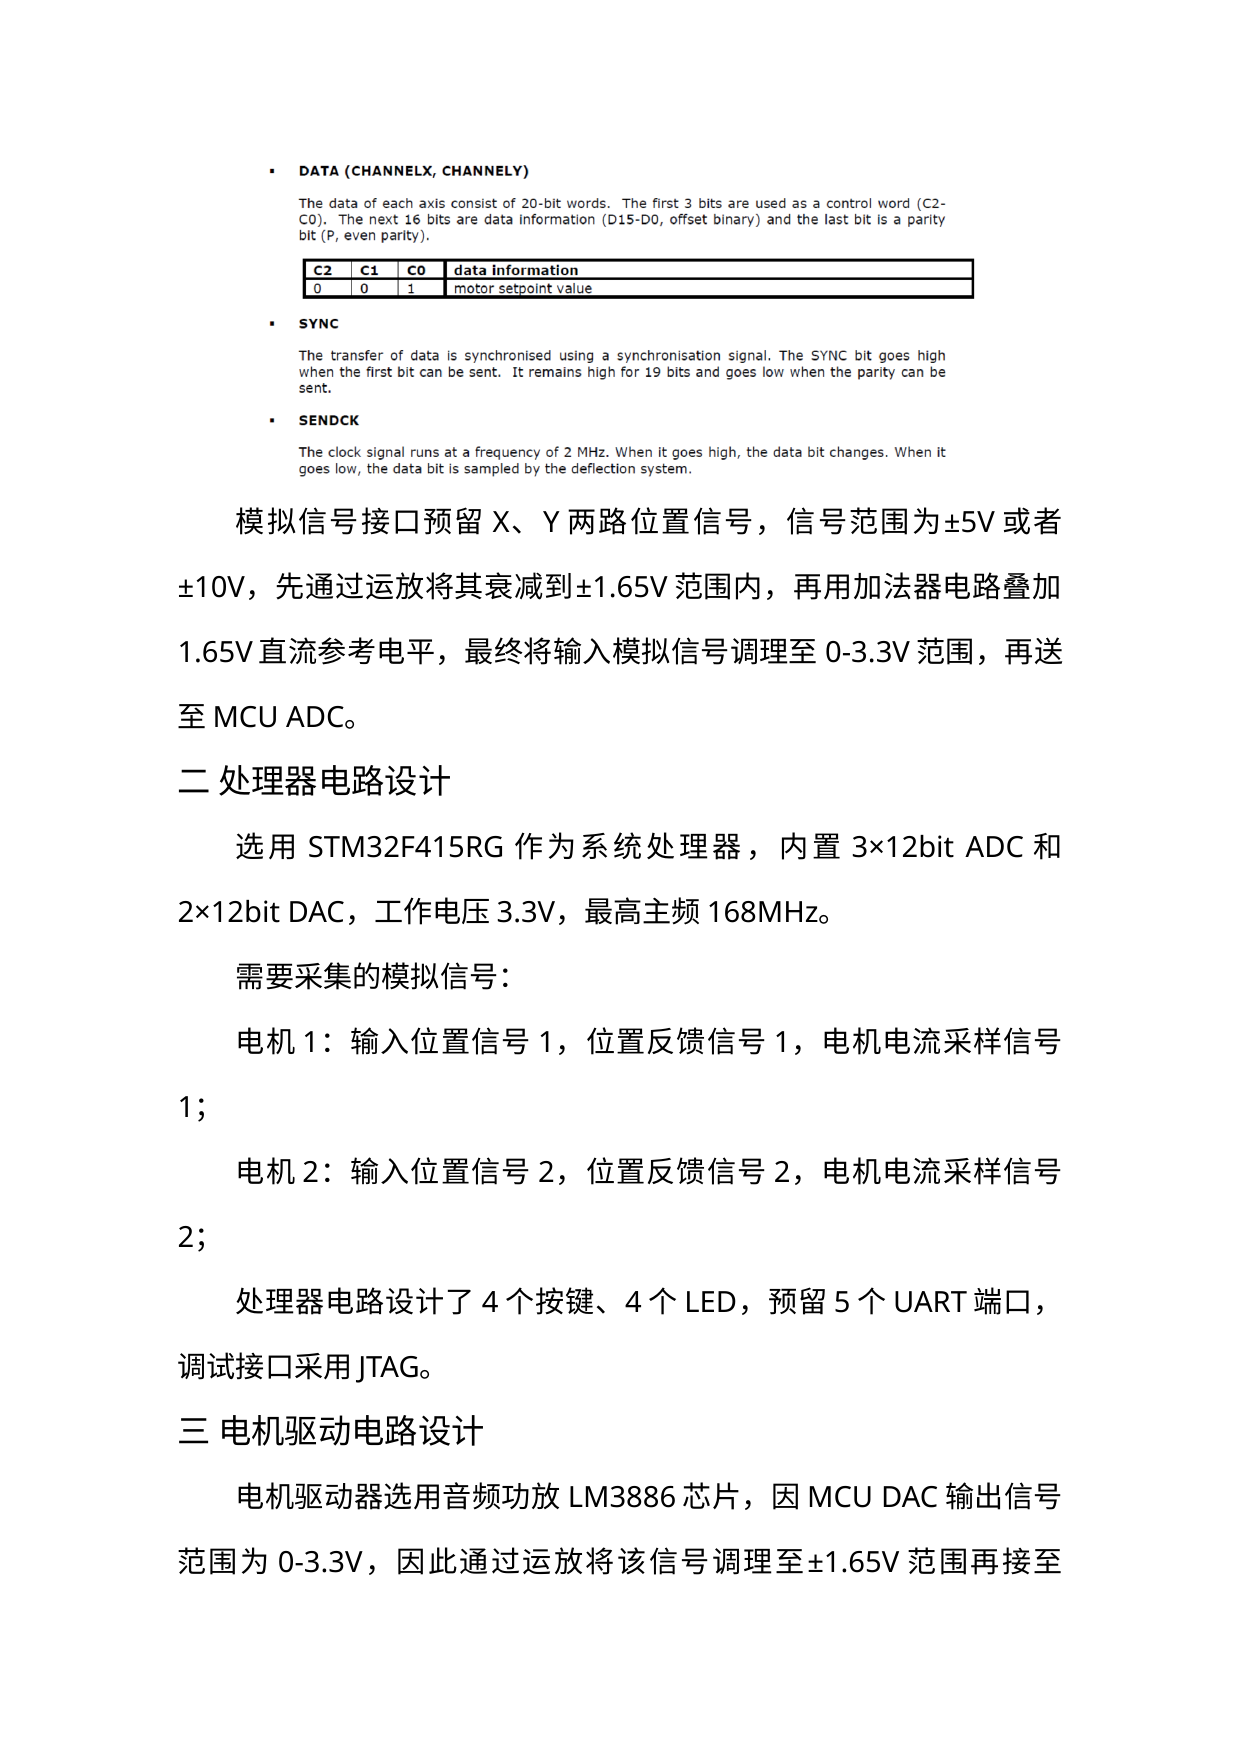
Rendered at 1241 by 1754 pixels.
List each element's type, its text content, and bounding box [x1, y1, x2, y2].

text 电机1：输入位置信号1，位置反馈信号1，电机电流采样信号1； [177, 1007, 1063, 1137]
text 三 电机驱动电路设计 [177, 1397, 1063, 1462]
text 需要采集的模拟信号： [177, 942, 1063, 1007]
picture [260, 162, 980, 480]
text 处理器电路设计了4个按键、4个LED，预留5个UART端口，调试接口采用JTAG。 [177, 1267, 1063, 1397]
text 选用STM32F415RG作为系统处理器，内置3×12bit ADC和2×12bit DAC，工作电压3.3V，最高主频168MHz。 [177, 812, 1063, 942]
text 电机2：输入位置信号2，位置反馈信号2，电机电流采样信号2； [177, 1137, 1063, 1267]
text 模拟信号接口预留X、Y两路位置信号，信号范围为±5V或者±10V，先通过运放将其衰减到±1.65V范围内，再用加法器电路叠加1.65V直流参考电平，最终将输入模拟信号调理至0-3.3V范围，再送至MCU ADC。 [177, 487, 1063, 747]
text 二 处理器电路设计 [177, 747, 1063, 812]
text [177, 1462, 1063, 1592]
